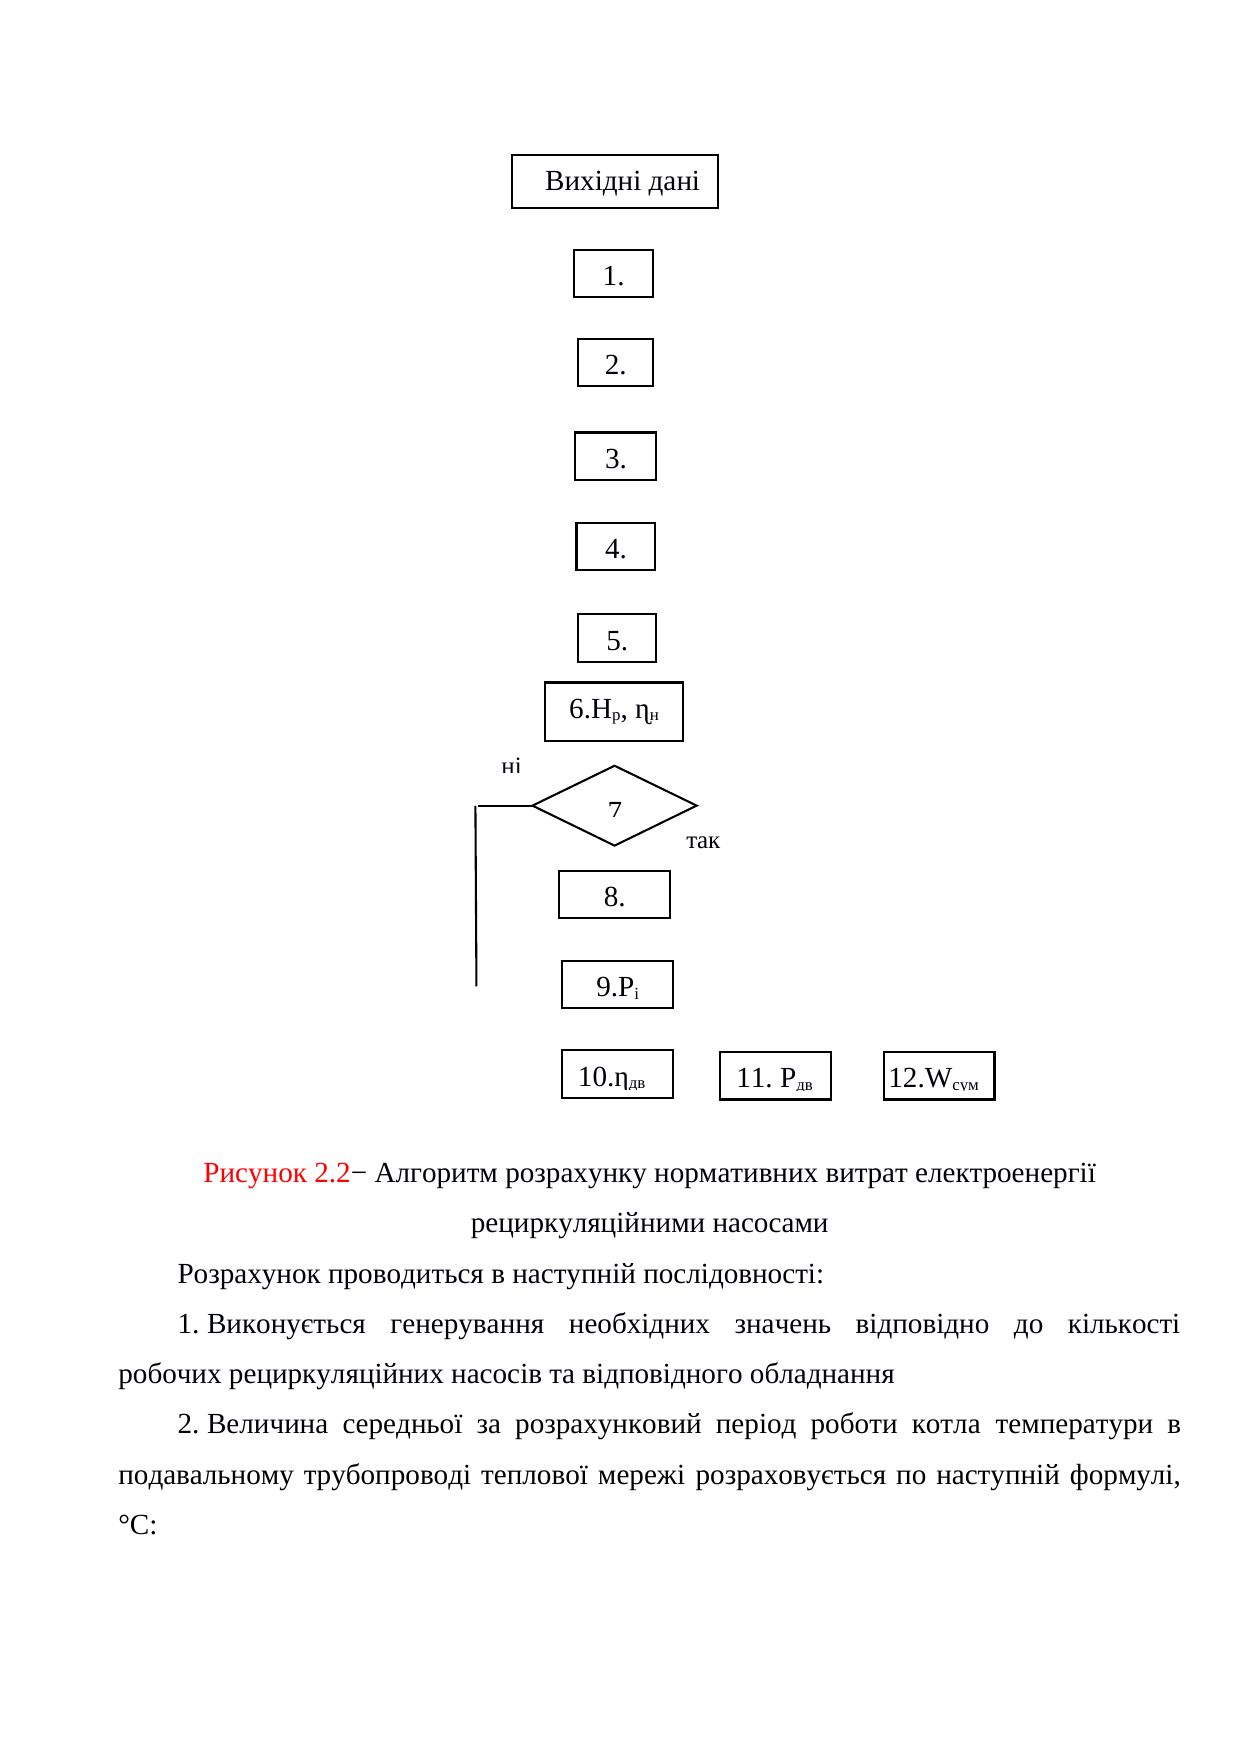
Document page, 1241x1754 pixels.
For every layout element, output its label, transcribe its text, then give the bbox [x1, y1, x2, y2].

list Величина середньої за розрахунковий період роботи котла температури в подавальному трубопроводі теплової мережі розраховується по наступній формулі, °С: [118, 1407, 1181, 1541]
text Рисунок 2.2− Алгоритм розрахунку нормативних витрат електроенергії рециркуляційними насосами [118, 1155, 1181, 1239]
list Виконується генерування необхідних значень відповідно до кількості робочих рециркуляційних насосів та відповідного обладнання [118, 1306, 1181, 1390]
text Розрахунок проводиться в наступній послідовності: [118, 1256, 1181, 1289]
